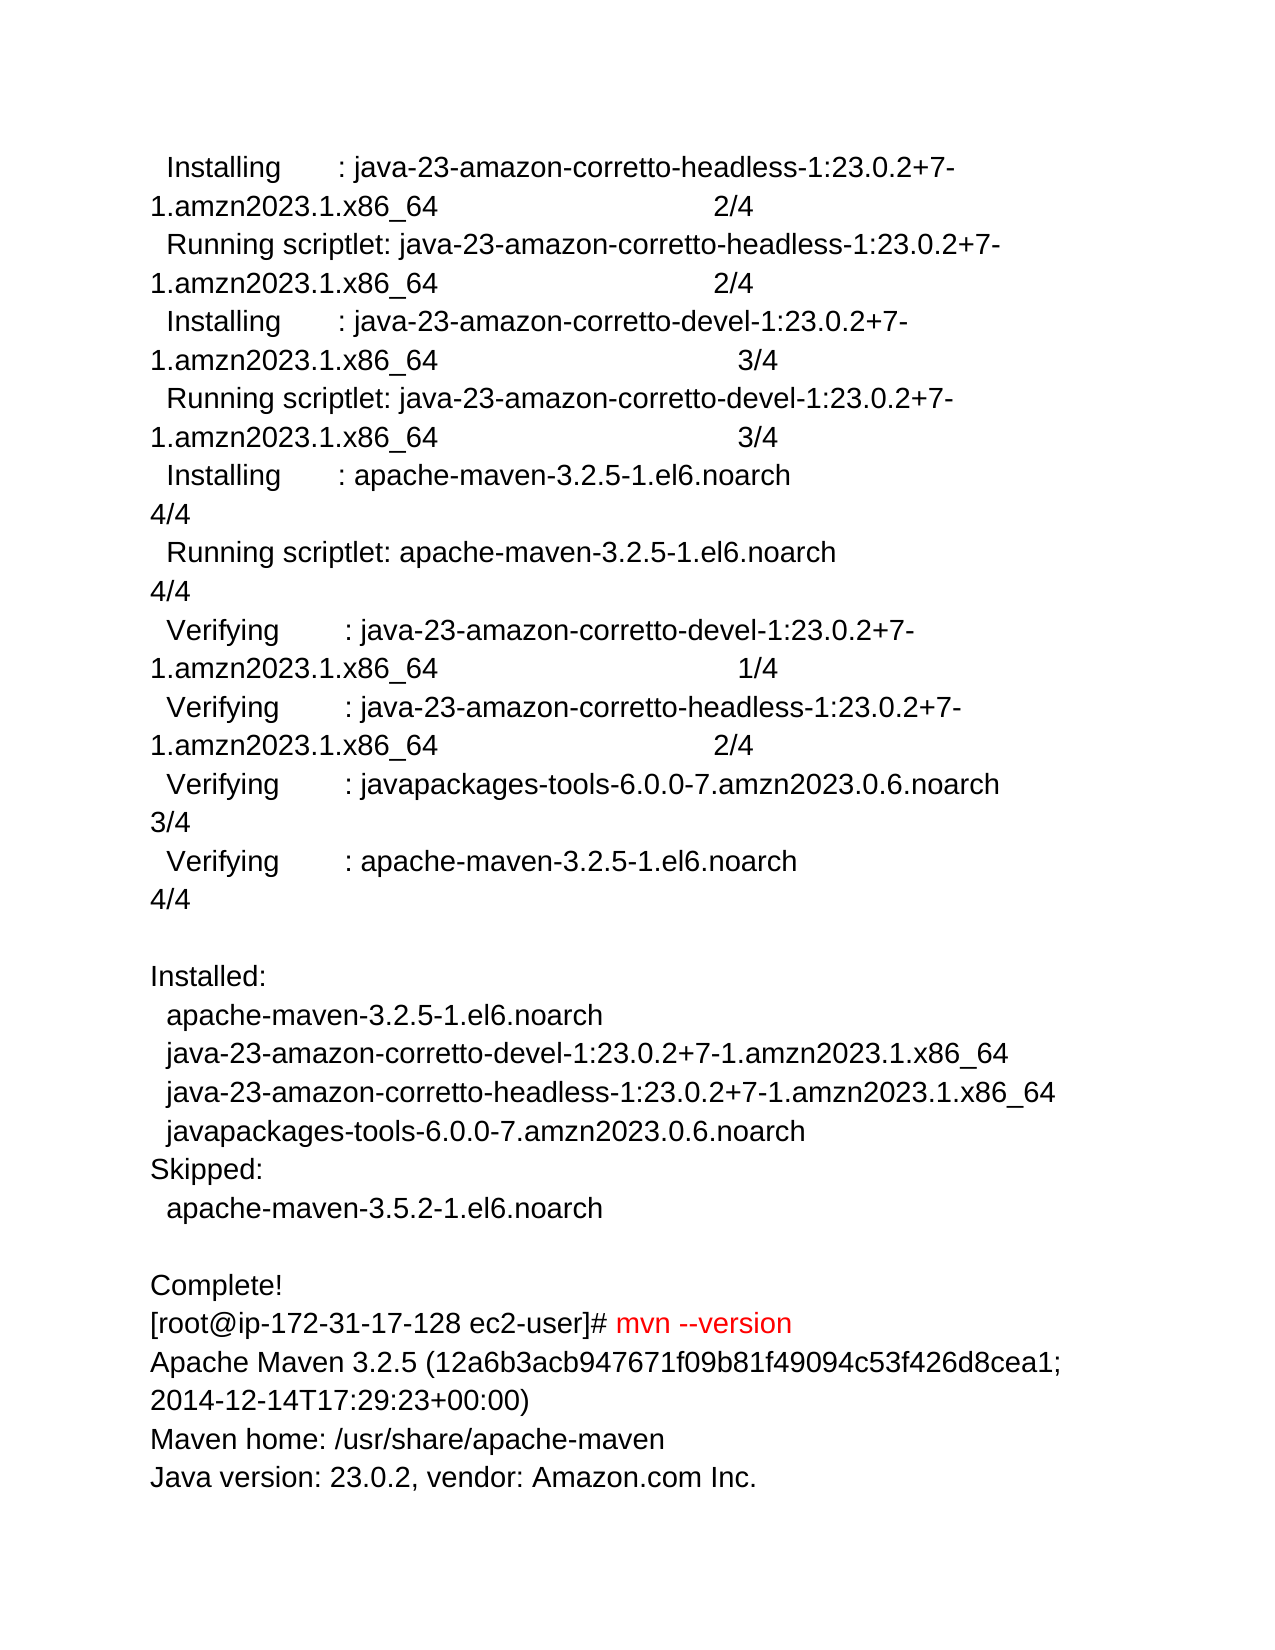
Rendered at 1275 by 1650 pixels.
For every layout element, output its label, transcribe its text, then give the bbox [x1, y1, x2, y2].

text Installing : apache-maven-3.2.5-1.el6.noarch 4/4 [150, 458, 1125, 530]
text Running scriptlet: java-23-amazon-corretto-devel-1:23.0.2+7-1.amzn2023.1.x86_64 3/4 [150, 381, 1125, 453]
text Verifying : java-23-amazon-corretto-headless-1:23.0.2+7-1.amzn2023.1.x86_64 2/4 [150, 689, 1125, 762]
text Complete! [150, 1268, 1125, 1301]
text [root@ip-172-31-17-128 ec2-user]# mvn --version [150, 1306, 1125, 1340]
text java-23-amazon-corretto-devel-1:23.0.2+7-1.amzn2023.1.x86_64 [150, 1036, 1125, 1070]
text Verifying : javapackages-tools-6.0.0-7.amzn2023.0.6.noarch 3/4 [150, 767, 1125, 839]
text Apache Maven 3.2.5 (12a6b3acb947671f09b81f49094c53f426d8cea1; 2014-12-14T17:29:23+00:00) [150, 1345, 1125, 1417]
text Verifying : java-23-amazon-corretto-devel-1:23.0.2+7-1.amzn2023.1.x86_64 1/4 [150, 612, 1125, 684]
text apache-maven-3.2.5-1.el6.noarch [150, 998, 1125, 1031]
text javapackages-tools-6.0.0-7.amzn2023.0.6.noarch [150, 1113, 1125, 1147]
text Installing : java-23-amazon-corretto-headless-1:23.0.2+7-1.amzn2023.1.x86_64 2/4 [150, 150, 1125, 222]
text Installed: [150, 959, 1125, 993]
text Maven home: /usr/share/apache-maven [150, 1422, 1125, 1455]
text Java version: 23.0.2, vendor: Amazon.com Inc. [150, 1460, 1125, 1494]
text apache-maven-3.5.2-1.el6.noarch [150, 1191, 1125, 1224]
text Skipped: [150, 1152, 1125, 1186]
text Verifying : apache-maven-3.2.5-1.el6.noarch 4/4 [150, 844, 1125, 916]
text java-23-amazon-corretto-headless-1:23.0.2+7-1.amzn2023.1.x86_64 [150, 1075, 1125, 1108]
text Running scriptlet: java-23-amazon-corretto-headless-1:23.0.2+7-1.amzn2023.1.x86_64 2/4 [150, 227, 1125, 299]
text Installing : java-23-amazon-corretto-devel-1:23.0.2+7-1.amzn2023.1.x86_64 3/4 [150, 304, 1125, 376]
text Running scriptlet: apache-maven-3.2.5-1.el6.noarch 4/4 [150, 535, 1125, 607]
